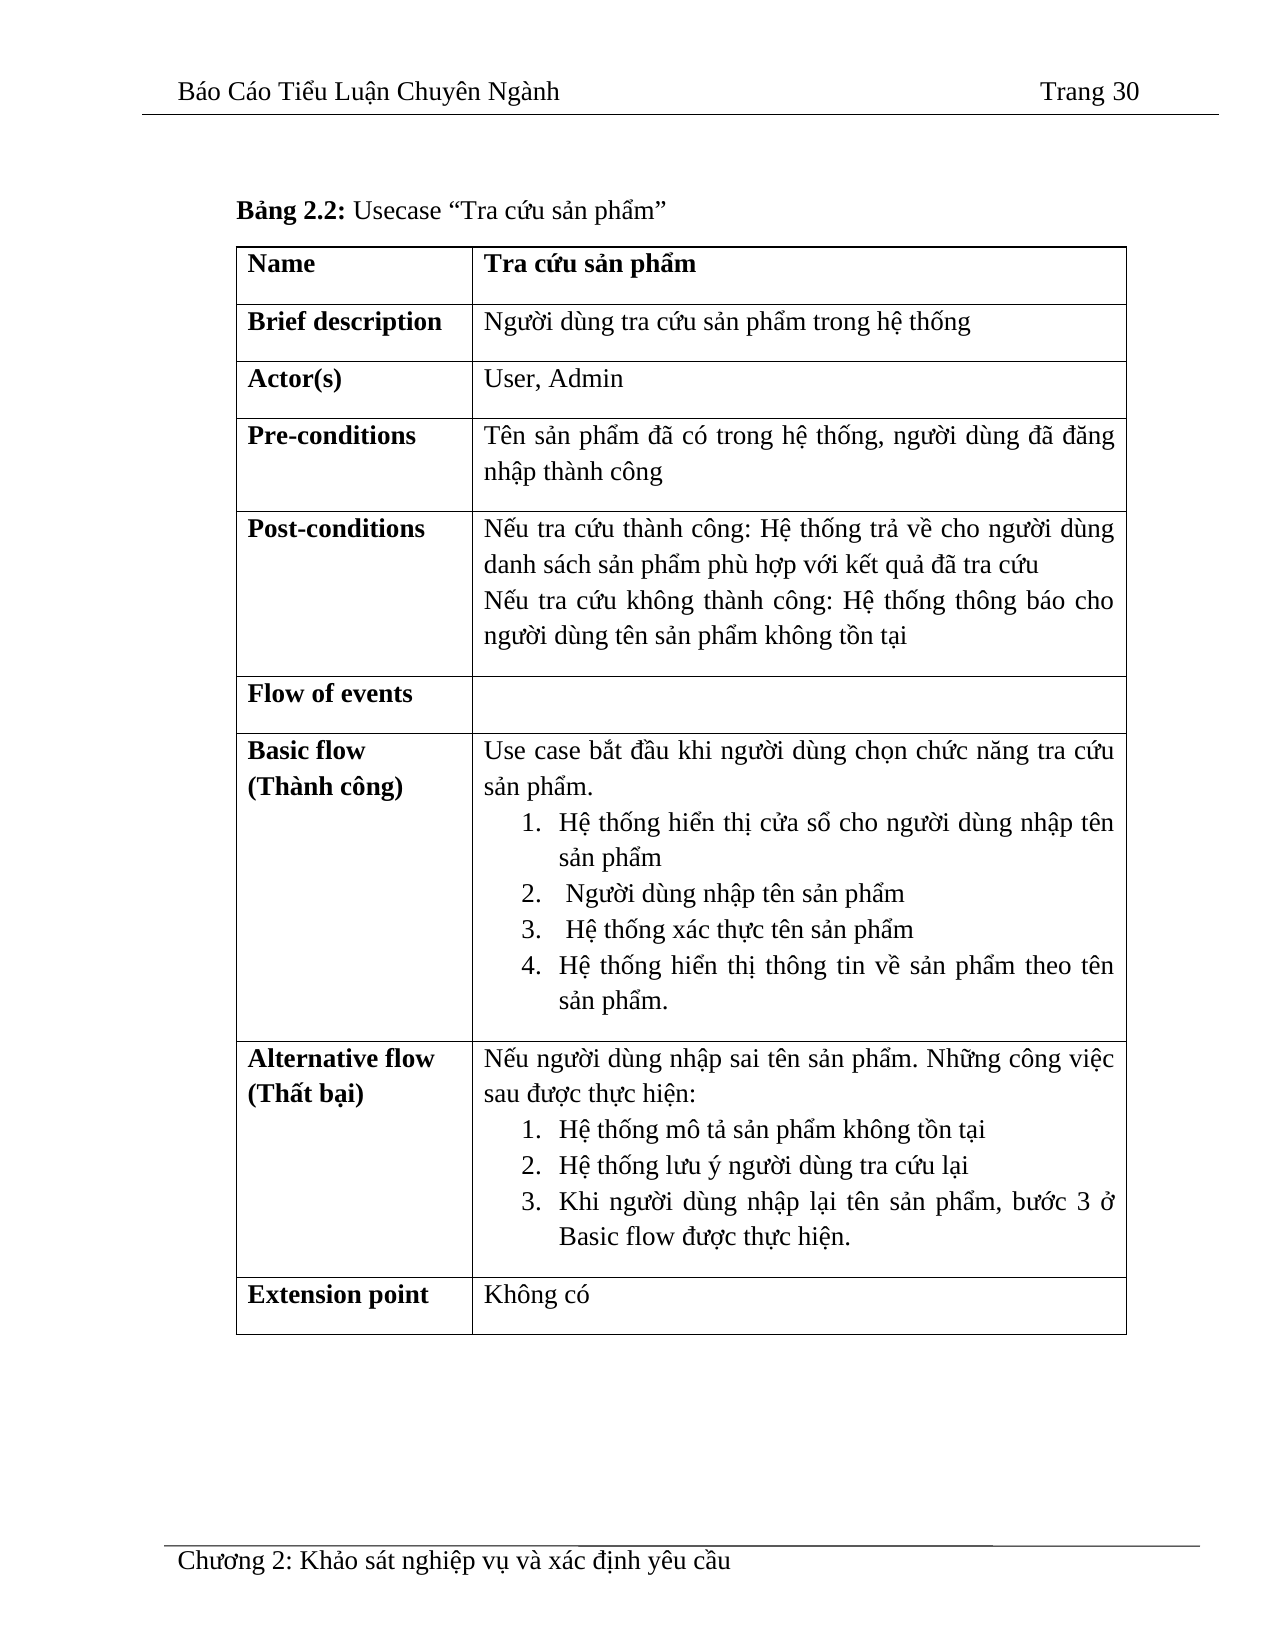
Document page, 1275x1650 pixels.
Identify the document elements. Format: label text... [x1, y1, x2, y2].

table_cell Basic flow (Thành công) [237, 734, 472, 1041]
table_cell Brief description [237, 305, 472, 361]
text Bảng 2.2: Usecase “Tra cứu sản phẩm” [236, 194, 1157, 226]
table_cell Use case bắt đầu khi người dùng chọn chức năng tra cứu sản phẩm. Hệ thống hiển thị cửa sổ cho người dùng nhập tên sản phẩm Người dùng nhập tên sản phẩm Hệ thống xác thực tên sản phẩm Hệ thống hiển thị thông tin về sản phẩm theo tên sản phẩm. [473, 734, 1126, 1041]
table_header Name [237, 248, 472, 304]
table_cell Nếu người dùng nhập sai tên sản phẩm. Những công việc sau được thực hiện: Hệ thống mô tả sản phẩm không tồn tại Hệ thống lưu ý người dùng tra cứu lại Khi người dùng nhập lại tên sản phẩm, bước 3 ở Basic flow được thực hiện. [473, 1042, 1126, 1277]
table_cell Pre-conditions [237, 419, 472, 511]
table_cell Extension point [237, 1278, 472, 1334]
table_cell Alternative flow (Thất bại) [237, 1042, 472, 1277]
table_header Tra cứu sản phẩm [473, 248, 1126, 304]
table_cell Actor(s) [237, 362, 472, 418]
table_cell Post-conditions [237, 512, 472, 676]
table_cell Nếu tra cứu thành công: Hệ thống trả về cho người dùng danh sách sản phẩm phù hợp với kết quả đã tra cứu Nếu tra cứu không thành công: Hệ thống thông báo cho người dùng tên sản phẩm không tồn tại [473, 512, 1126, 676]
table_cell User, Admin [473, 362, 1126, 418]
table_cell Người dùng tra cứu sản phẩm trong hệ thống [473, 305, 1126, 361]
table_cell Không có [473, 1278, 1126, 1334]
table_cell Tên sản phẩm đã có trong hệ thống, người dùng đã đăng nhập thành công [473, 419, 1126, 511]
table_cell Flow of events [237, 677, 472, 733]
table_cell [473, 677, 1126, 733]
